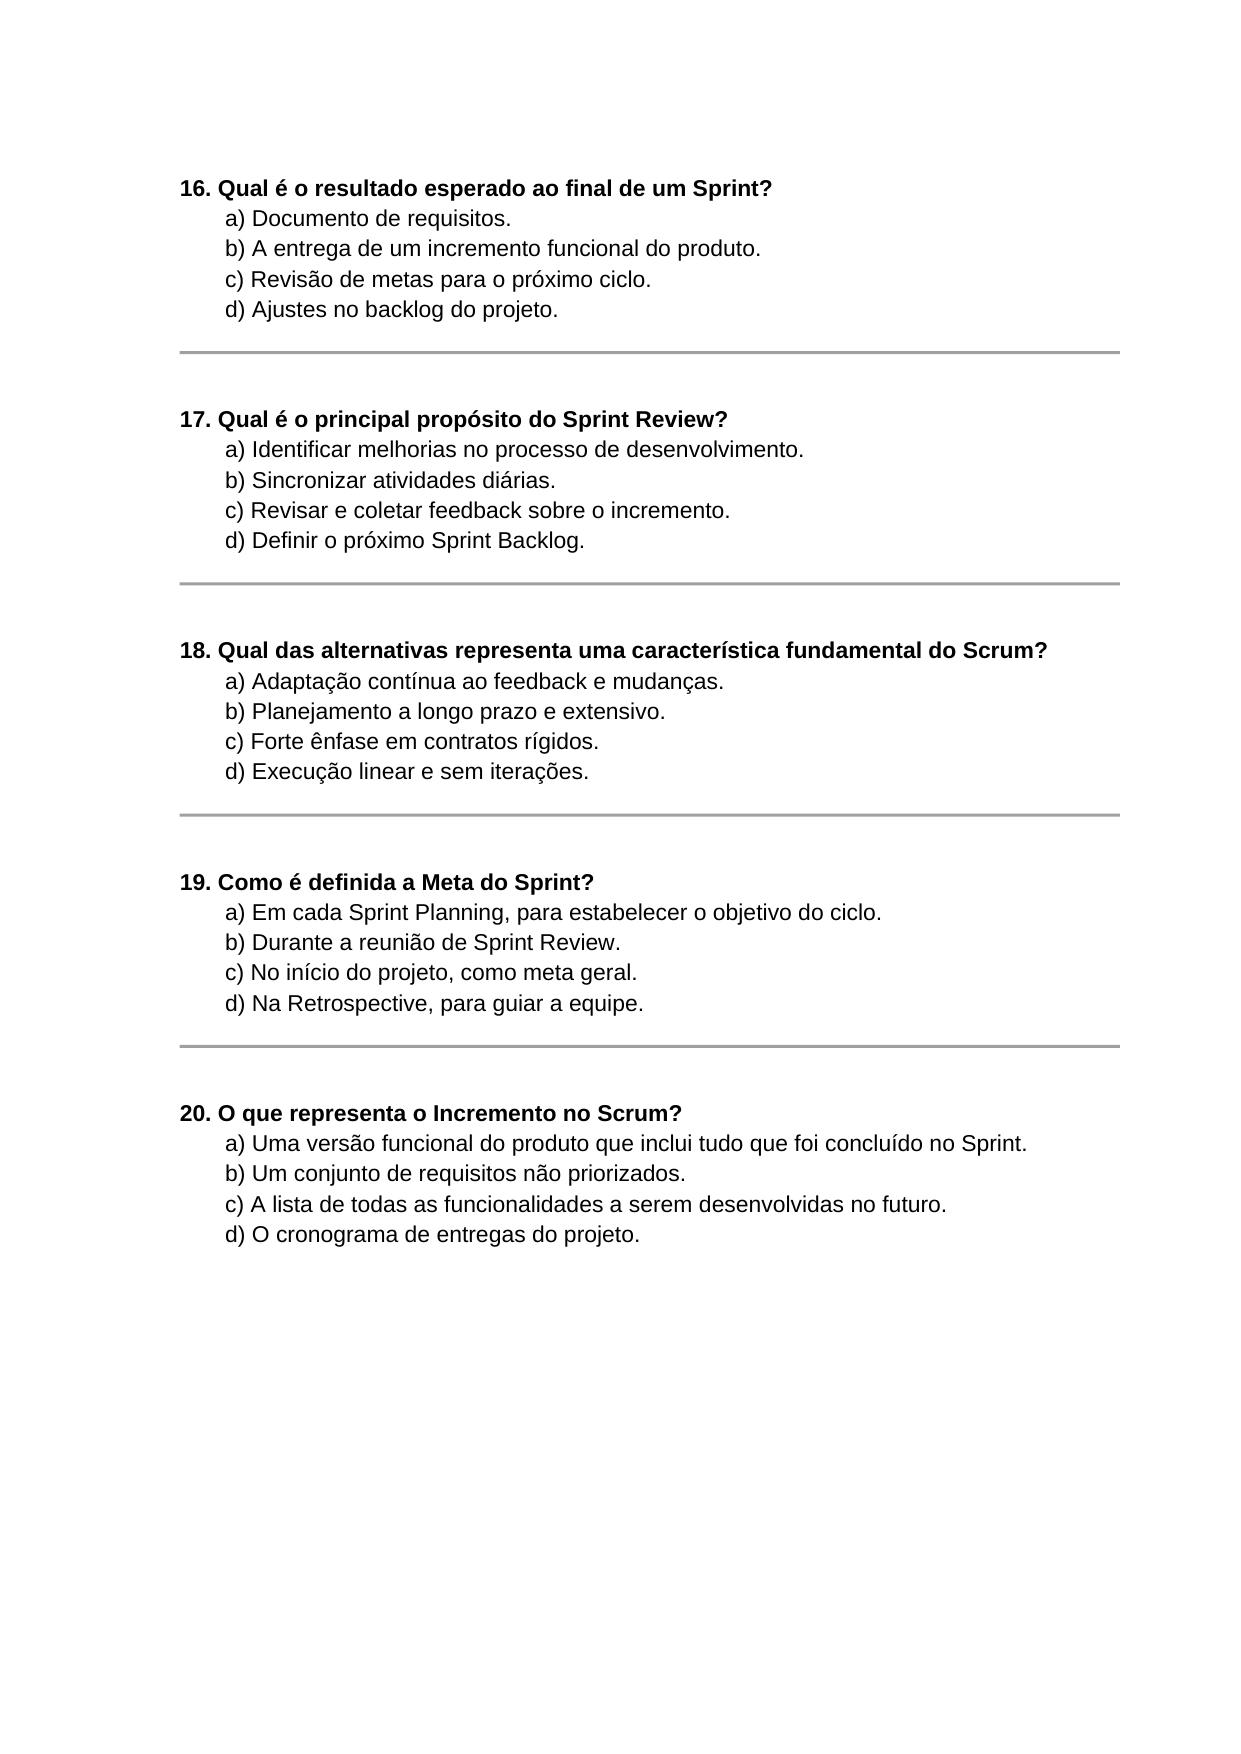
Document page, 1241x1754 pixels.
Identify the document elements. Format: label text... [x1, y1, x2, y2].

text 19. Como é definida a Meta do Sprint? a) Em cada Sprint Planning, para estabelecer o objetivo do ciclo. b) Durante a reunião de Sprint Review. c) No início do projeto, como meta geral. d) Na Retrospective, para guiar a equipe. [179, 869, 1090, 1016]
text 17. Qual é o principal propósito do Sprint Review? a) Identificar melhorias no processo de desenvolvimento. b) Sincronizar atividades diárias. c) Revisar e coletar feedback sobre o incremento. d) Definir o próximo Sprint Backlog. [179, 406, 1090, 553]
text 20. O que representa o Incremento no Scrum? a) Uma versão funcional do produto que inclui tudo que foi concluído no Sprint. b) Um conjunto de requisitos não priorizados. c) A lista de todas as funcionalidades a serem desenvolvidas no futuro. d) O cronograma de entregas do projeto. [179, 1100, 1090, 1277]
text 18. Qual das alternativas representa uma característica fundamental do Scrum? a) Adaptação contínua ao feedback e mudanças. b) Planejamento a longo prazo e extensivo. c) Forte ênfase em contratos rígidos. d) Execução linear e sem iterações. [179, 637, 1090, 785]
text 16. Qual é o resultado esperado ao final de um Sprint? a) Documento de requisitos. b) A entrega de um incremento funcional do produto. c) Revisão de metas para o próximo ciclo. d) Ajustes no backlog do projeto. [179, 175, 1090, 322]
